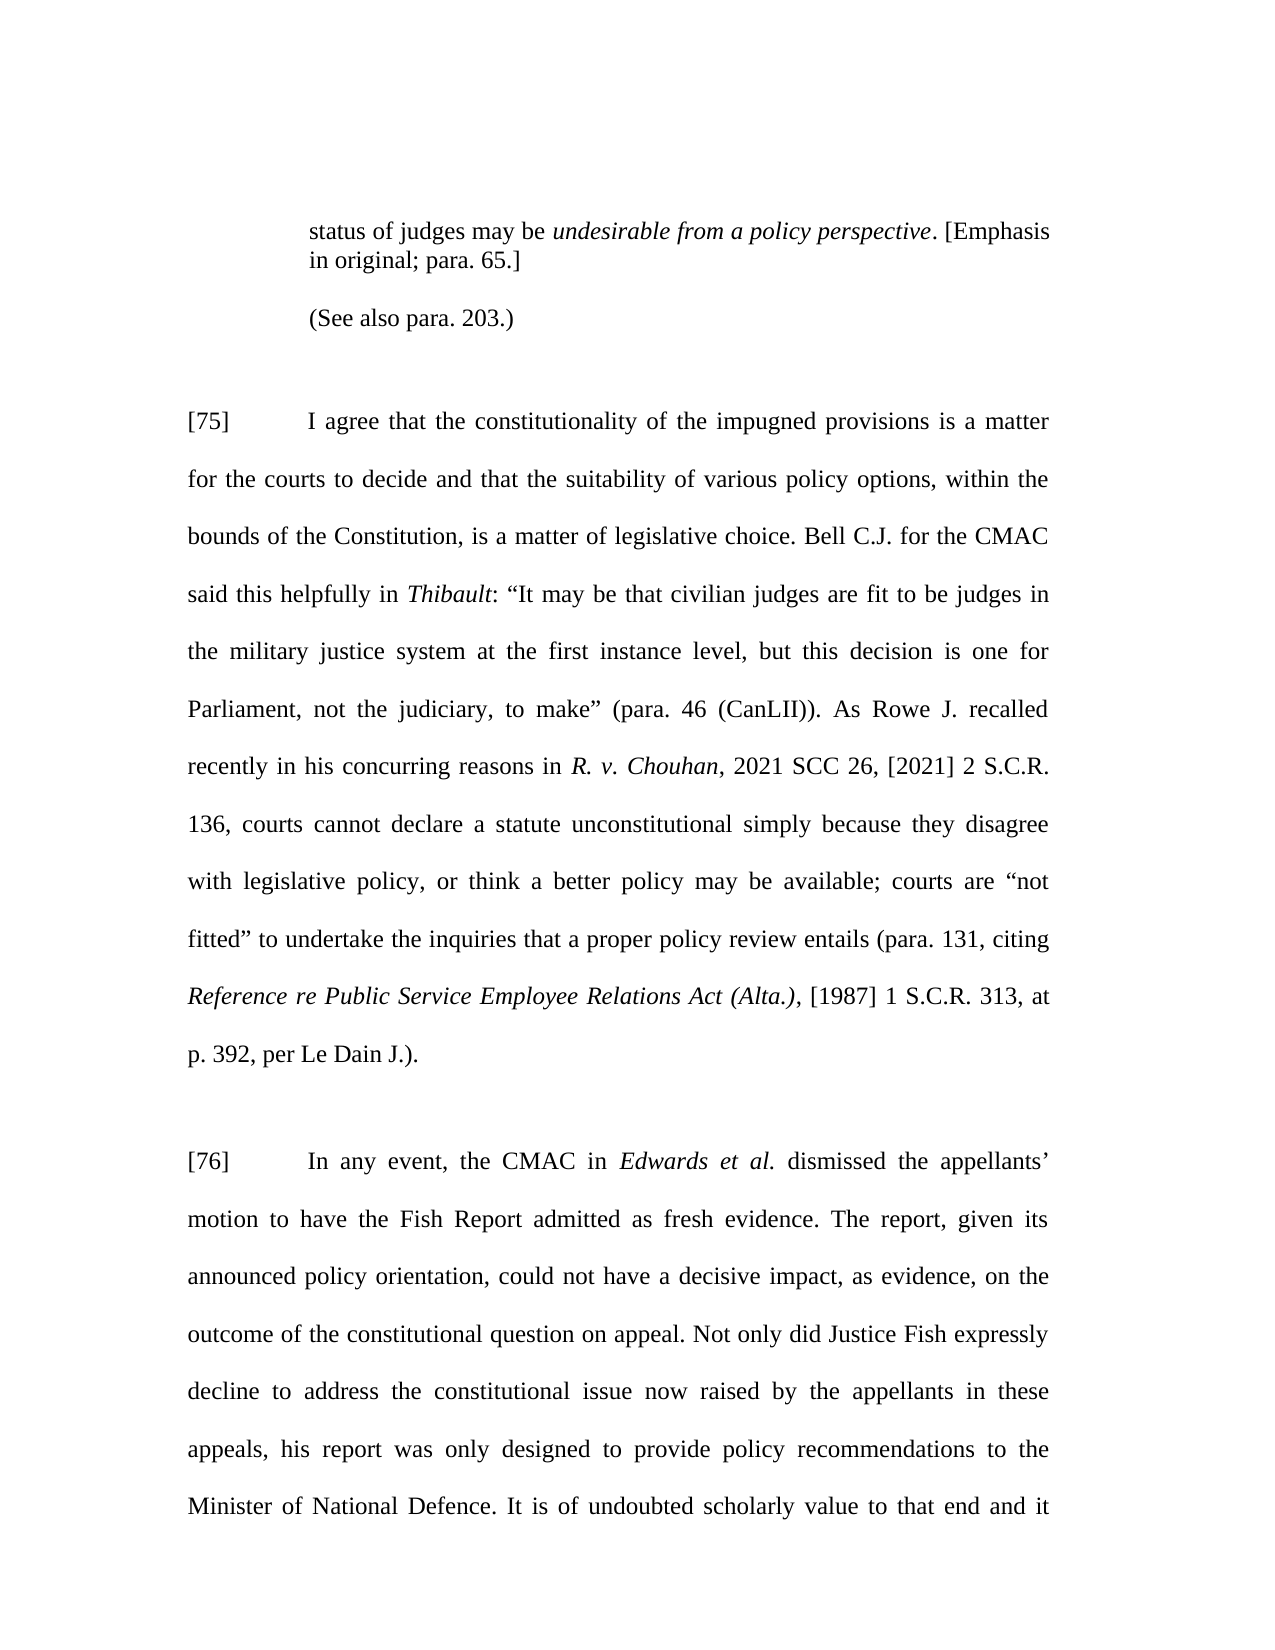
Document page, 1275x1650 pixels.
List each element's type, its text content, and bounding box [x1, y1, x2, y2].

text I agree that the constitutionality of the impugned provisions is a matter for the courts to decide and that the suitability of various policy options, within the bounds of the Constitution, is a matter of legislative choice. Bell C.J. for the CMAC said this helpfully in Thibault: “It may be that civilian judges are fit to be judges in the military justice system at the first instance level, but this decision is one for Parliament, not the judiciary, to make” (para. 46 (CanLII)). As Rowe J. recalled recently in his concurring reasons in R. v. Chouhan, 2021 SCC 26, [2021] 2 S.C.R. 136, courts cannot declare a statute unconstitutional simply because they disagree with legislative policy, or think a better policy may be available; courts are “not fitted” to undertake the inquiries that a proper policy review entails (para. 131, citing Reference re Public Service Employee Relations Act (Alta.), [1987] 1 S.C.R. 313, at p. 392, per Le Dain J.). [187, 406, 1050, 1068]
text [309, 216, 1050, 274]
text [187, 1146, 1050, 1520]
text (See also para. 203.) [309, 303, 1050, 331]
